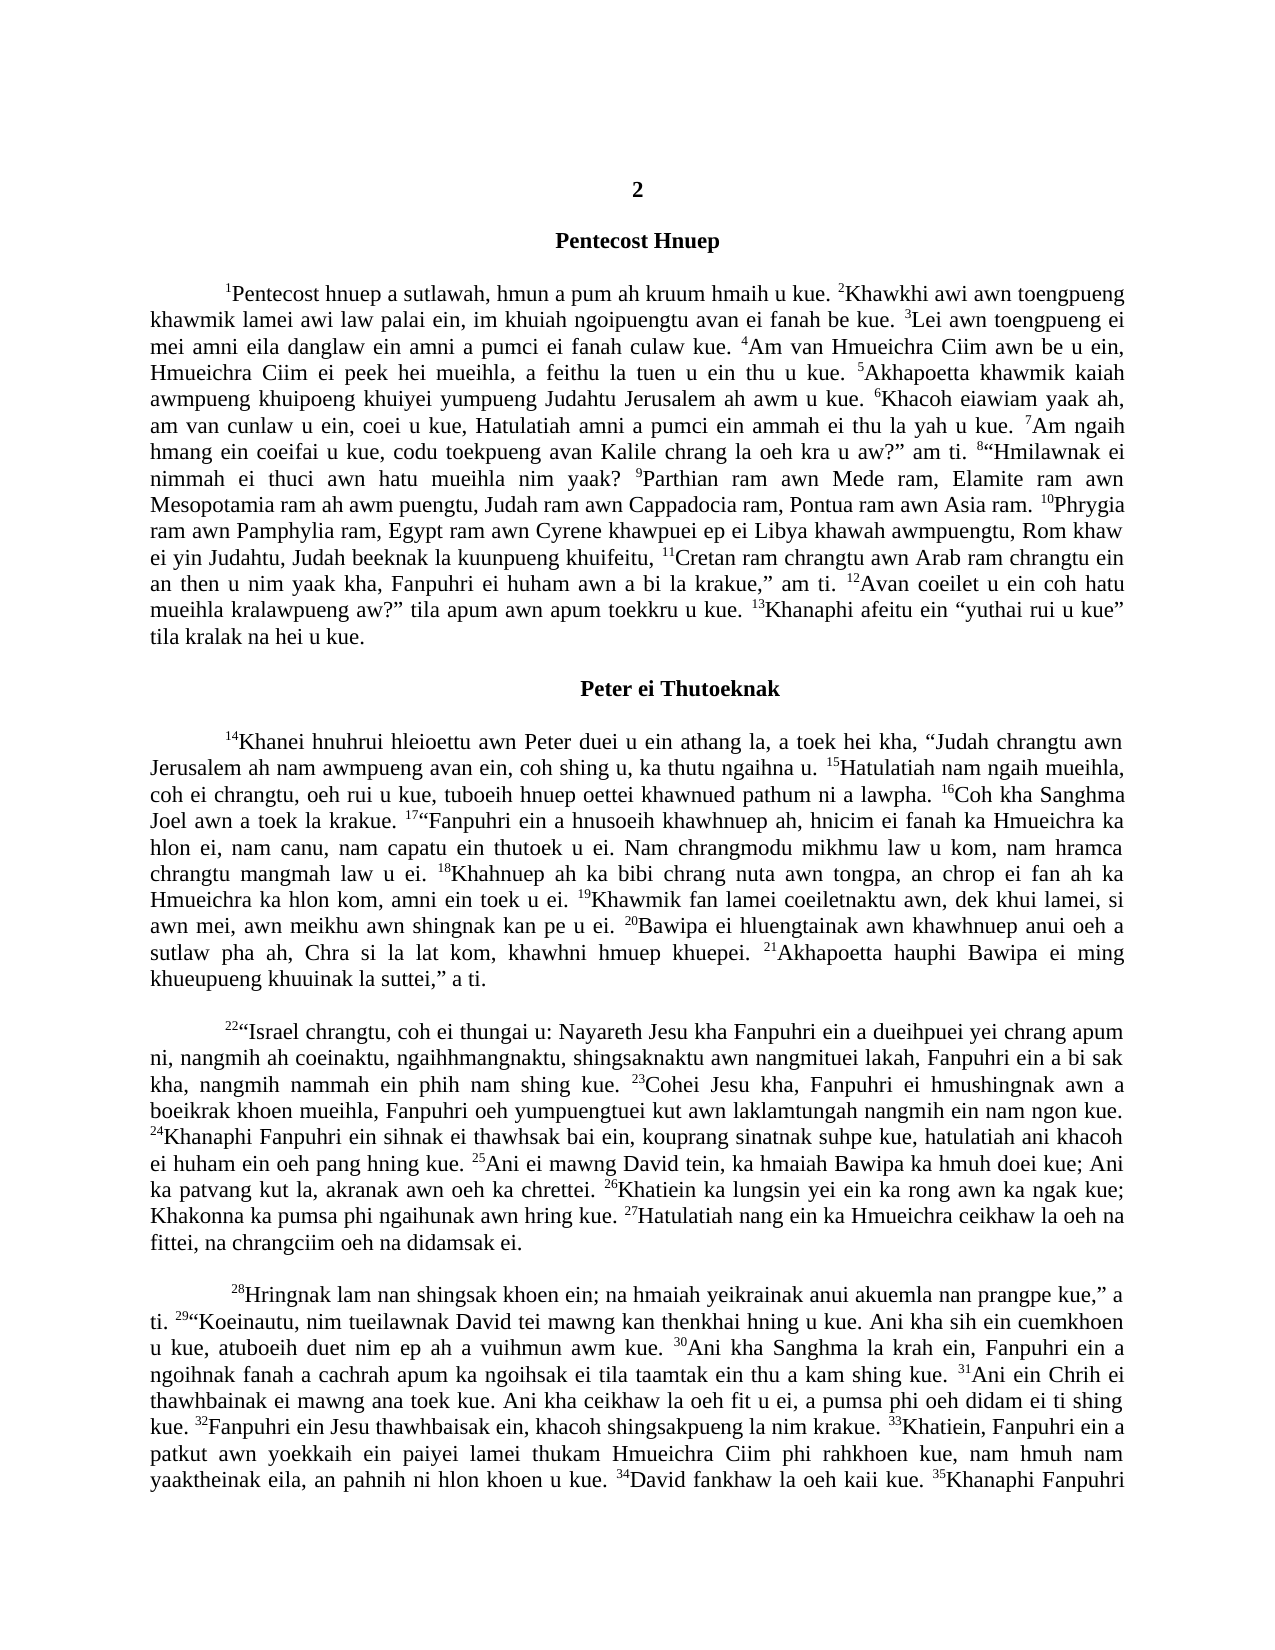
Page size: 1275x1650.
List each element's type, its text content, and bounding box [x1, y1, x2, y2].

text Peter ei Thutoeknak [150, 675, 1125, 702]
text 14Khanei hnuhrui hleioettu awn Peter duei u ein athang la, a toek hei kha, “Judah chrangtu awn Jerusalem ah nam awmpueng avan ein, coh shing u, ka thutu ngaihna u. 15Hatulatiah nam ngaih mueihla, coh ei chrangtu, oeh rui u kue, tuboeih hnuep oettei khawnued pathum ni a lawpha. 16Coh kha Sanghma Joel awn a toek la krakue. 17“Fanpuhri ein a hnusoeih khawhnuep ah, hnicim ei fanah ka Hmueichra ka hlon ei, nam canu, nam capatu ein thutoek u ei. Nam chrangmodu mikhmu law u kom, nam hramca chrangtu mangmah law u ei. 18Khahnuep ah ka bibi chrang nuta awn tongpa, an chrop ei fan ah ka Hmueichra ka hlon kom, amni ein toek u ei. 19Khawmik fan lamei coeiletnaktu awn, dek khui lamei, si awn mei, awn meikhu awn shingnak kan pe u ei. 20Bawipa ei hluengtainak awn khawhnuep anui oeh a sutlaw pha ah, Chra si la lat kom, khawhni hmuep khuepei. 21Akhapoetta hauphi Bawipa ei ming khueupueng khuuinak la suttei,” a ti. [150, 728, 1125, 992]
text 2 [150, 176, 1125, 203]
text Pentecost Hnuep [150, 227, 1125, 254]
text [150, 1282, 1125, 1492]
text 1Pentecost hnuep a sutlawah, hmun a pum ah kruum hmaih u kue. 2Khawkhi awi awn toengpueng khawmik lamei awi law palai ein, im khuiah ngoipuengtu avan ei fanah be kue. 3Lei awn toengpueng ei mei amni eila danglaw ein amni a pumci ei fanah culaw kue. 4Am van Hmueichra Ciim awn be u ein, Hmueichra Ciim ei peek hei mueihla, a feithu la tuen u ein thu u kue. 5Akhapoetta khawmik kaiah awmpueng khuipoeng khuiyei yumpueng Judahtu Jerusalem ah awm u kue. 6Khacoh eiawiam yaak ah, am van cunlaw u ein, coei u kue, Hatulatiah amni a pumci ein ammah ei thu la yah u kue. 7Am ngaih hmang ein coeifai u kue, codu toekpueng avan Kalile chrang la oeh kra u aw?” am ti. 8“Hmilawnak ei nimmah ei thuci awn hatu mueihla nim yaak? 9Parthian ram awn Mede ram, Elamite ram awn Mesopotamia ram ah awm puengtu, Judah ram awn Cappadocia ram, Pontua ram awn Asia ram. 10Phrygia ram awn Pamphylia ram, Egypt ram awn Cyrene khawpuei ep ei Libya khawah awmpuengtu, Rom khaw ei yin Judahtu, Judah beeknak la kuunpueng khuifeitu, 11Cretan ram chrangtu awn Arab ram chrangtu ein an then u nim yaak kha, Fanpuhri ei huham awn a bi la krakue,” am ti. 12Avan coeilet u ein coh hatu mueihla kralawpueng aw?” tila apum awn apum toekkru u kue. 13Khanaphi afeitu ein “yuthai rui u kue” tila kralak na hei u kue. [150, 280, 1125, 649]
text 22“Israel chrangtu, coh ei thungai u: Nayareth Jesu kha Fanpuhri ein a dueihpuei yei chrang apum ni, nangmih ah coeinaktu, ngaihhmangnaktu, shingsaknaktu awn nangmituei lakah, Fanpuhri ein a bi sak kha, nangmih nammah ein phih nam shing kue. 23Cohei Jesu kha, Fanpuhri ei hmushingnak awn a boeikrak khoen mueihla, Fanpuhri oeh yumpuengtuei kut awn laklamtungah nangmih ein nam ngon kue. 24Khanaphi Fanpuhri ein sihnak ei thawhsak bai ein, kouprang sinatnak suhpe kue, hatulatiah ani khacoh ei huham ein oeh pang hning kue. 25Ani ei mawng David tein, ka hmaiah Bawipa ka hmuh doei kue; Ani ka patvang kut la, akranak awn oeh ka chrettei. 26Khatiein ka lungsin yei ein ka rong awn ka ngak kue; Khakonna ka pumsa phi ngaihunak awn hring kue. 27Hatulatiah nang ein ka Hmueichra ceikhaw la oeh na fittei, na chrangciim oeh na didamsak ei. [150, 1018, 1125, 1255]
